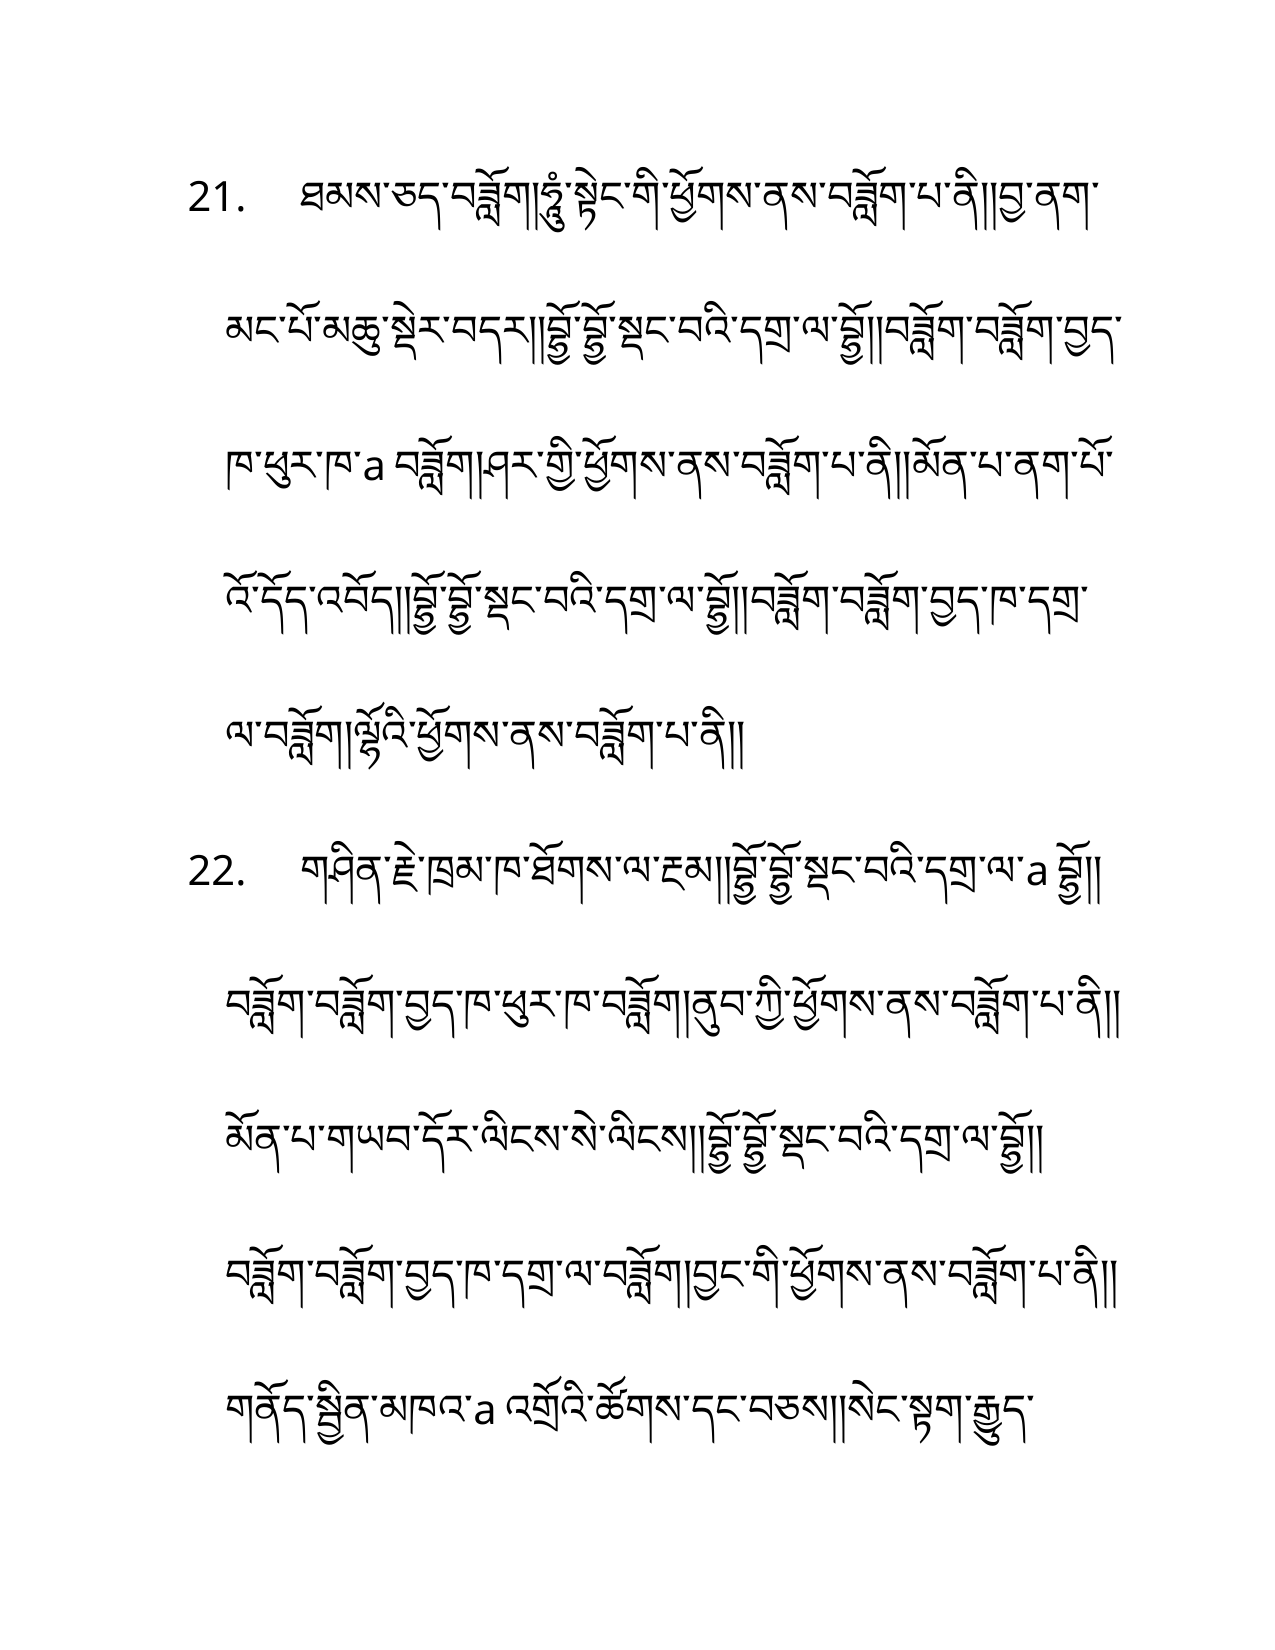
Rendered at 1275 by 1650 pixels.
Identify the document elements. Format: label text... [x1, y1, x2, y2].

list ཐམས་ཅད་བཟློག།ཧཱུཾ་སྟེང་གི་ཕྱོགས་ནས་བཟློག་པ་ནི།།བྱ་ནག་མང་པོ་མཆུ་སྡེར་བདར།།བྷྱོ་བྷྱོ་སྡང་བའི་དགྲ་ལ་བྷྱོ།།བཟློག་བཟློག་བྱད་ཁ་ཕུར་ཁ་aབཟློག།ཤར་གྱི་ཕྱོགས་ནས་བཟློག་པ་ནི།།མོན་པ་ནག་པོ་འོ་དོད་འབོད།།བྷྱོ་བྷྱོ་སྡང་བའི་དགྲ་ལ་བྷྱོ།།བཟློག་བཟློག་བྱད་ཁ་དགྲ་ལ་བཟློག།ལྷོའི་ཕྱོགས་ནས་བཟློག་པ་ནི།། [187, 150, 1125, 806]
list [187, 824, 1125, 1480]
